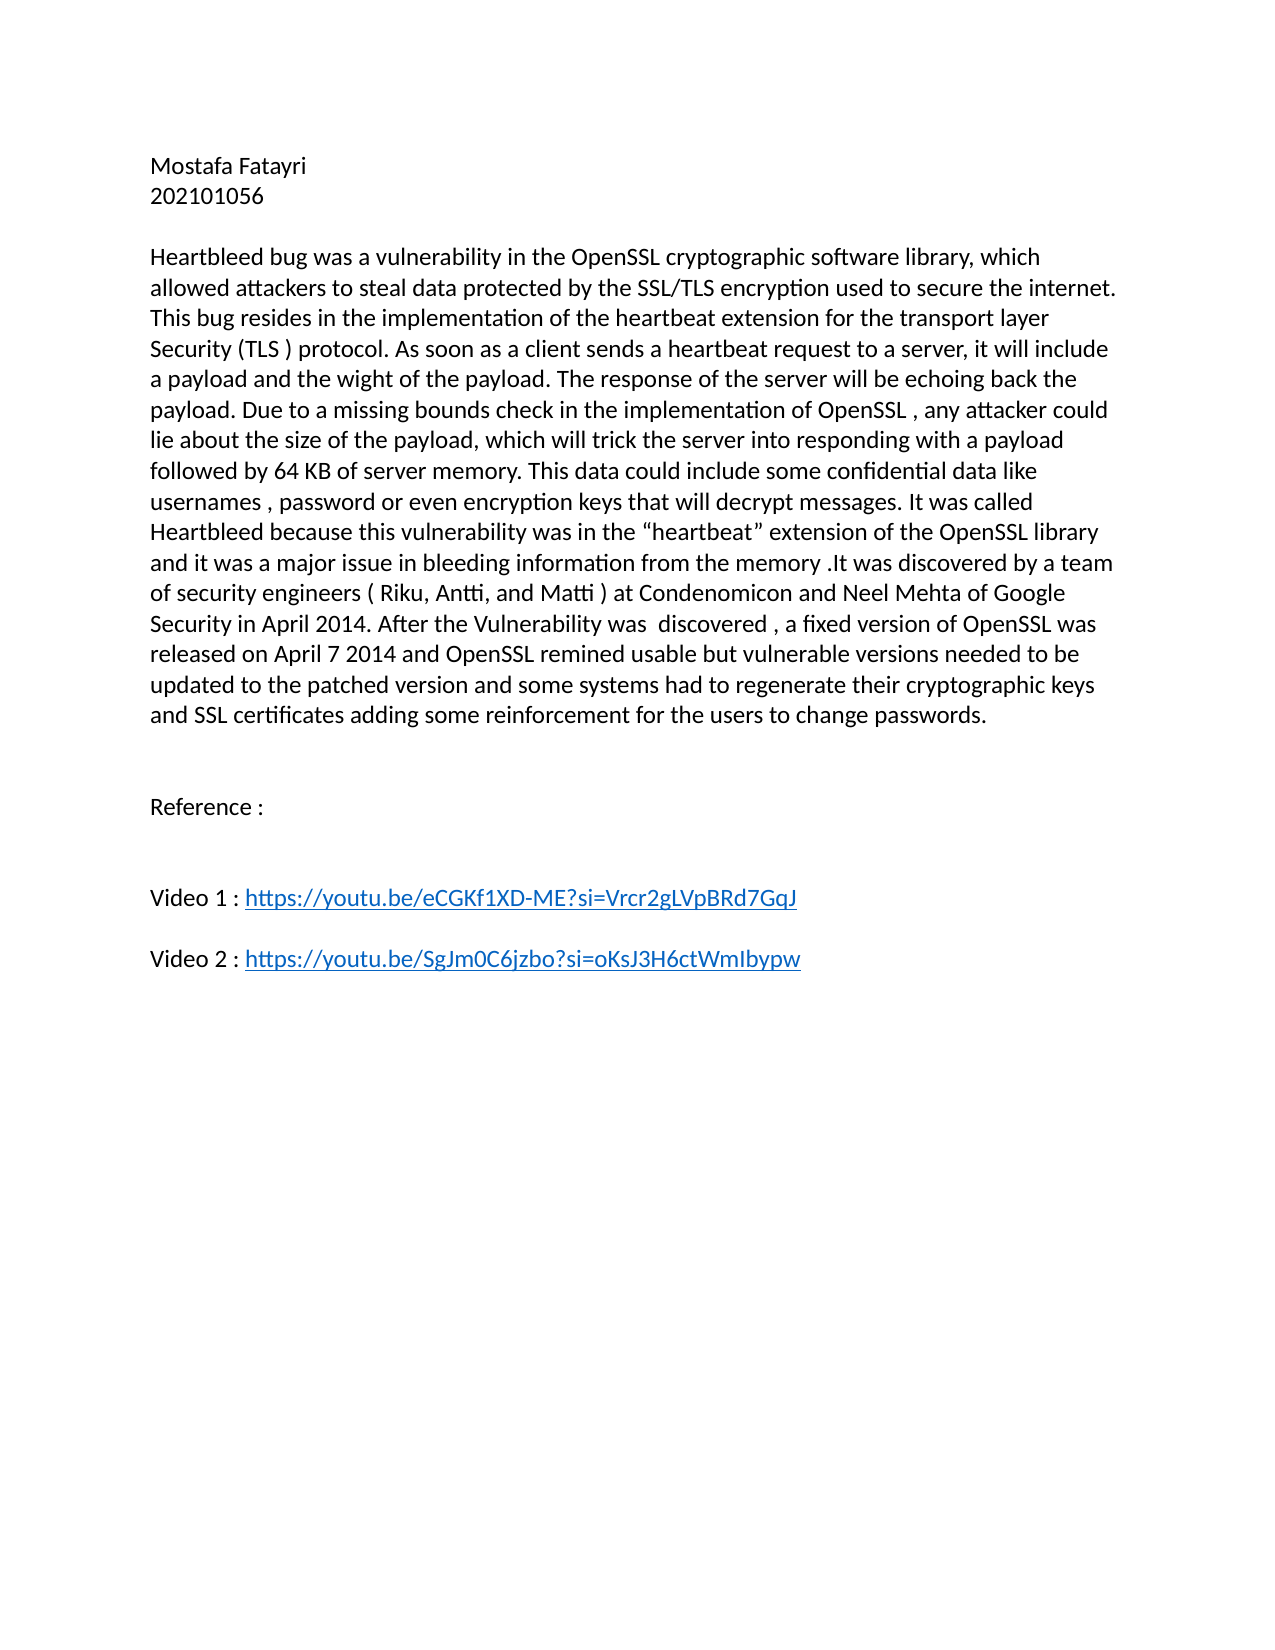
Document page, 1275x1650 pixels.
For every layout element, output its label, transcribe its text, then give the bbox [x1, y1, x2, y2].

text Video 2 : https://youtu.be/SgJm0C6jzbo?si=oKsJ3H6ctWmIbypw [150, 943, 1125, 974]
text Heartbleed bug was a vulnerability in the OpenSSL cryptographic software library, which allowed attackers to steal data protected by the SSL/TLS encryption used to secure the internet. This bug resides in the implementation of the heartbeat extension for the transport layer Security (TLS ) protocol. As soon as a client sends a heartbeat request to a server, it will include a payload and the wight of the payload. The response of the server will be echoing back the payload. Due to a missing bounds check in the implementation of OpenSSL , any attacker could lie about the size of the payload, which will trick the server into responding with a payload followed by 64 KB of server memory. This data could include some confidential data like usernames , password or even encryption keys that will decrypt messages. It was called Heartbleed because this vulnerability was in the “heartbeat” extension of the OpenSSL library and it was a major issue in bleeding information from the memory .It was discovered by a team of security engineers ( Riku, Antti, and Matti ) at Condenomicon and Neel Mehta of Google Security in April 2014. After the Vulnerability was discovered , a fixed version of OpenSSL was released on April 7 2014 and OpenSSL remined usable but vulnerable versions needed to be updated to the patched version and some systems had to regenerate their cryptographic keys and SSL certificates adding some reinforcement for the users to change passwords. [150, 242, 1125, 730]
text Reference : [150, 791, 1125, 821]
text Video 1 : https://youtu.be/eCGKf1XD-ME?si=Vrcr2gLVpBRd7GqJ [150, 882, 1125, 913]
text Mostafa Fatayri [150, 150, 1125, 181]
text 202101056 [150, 181, 1125, 211]
